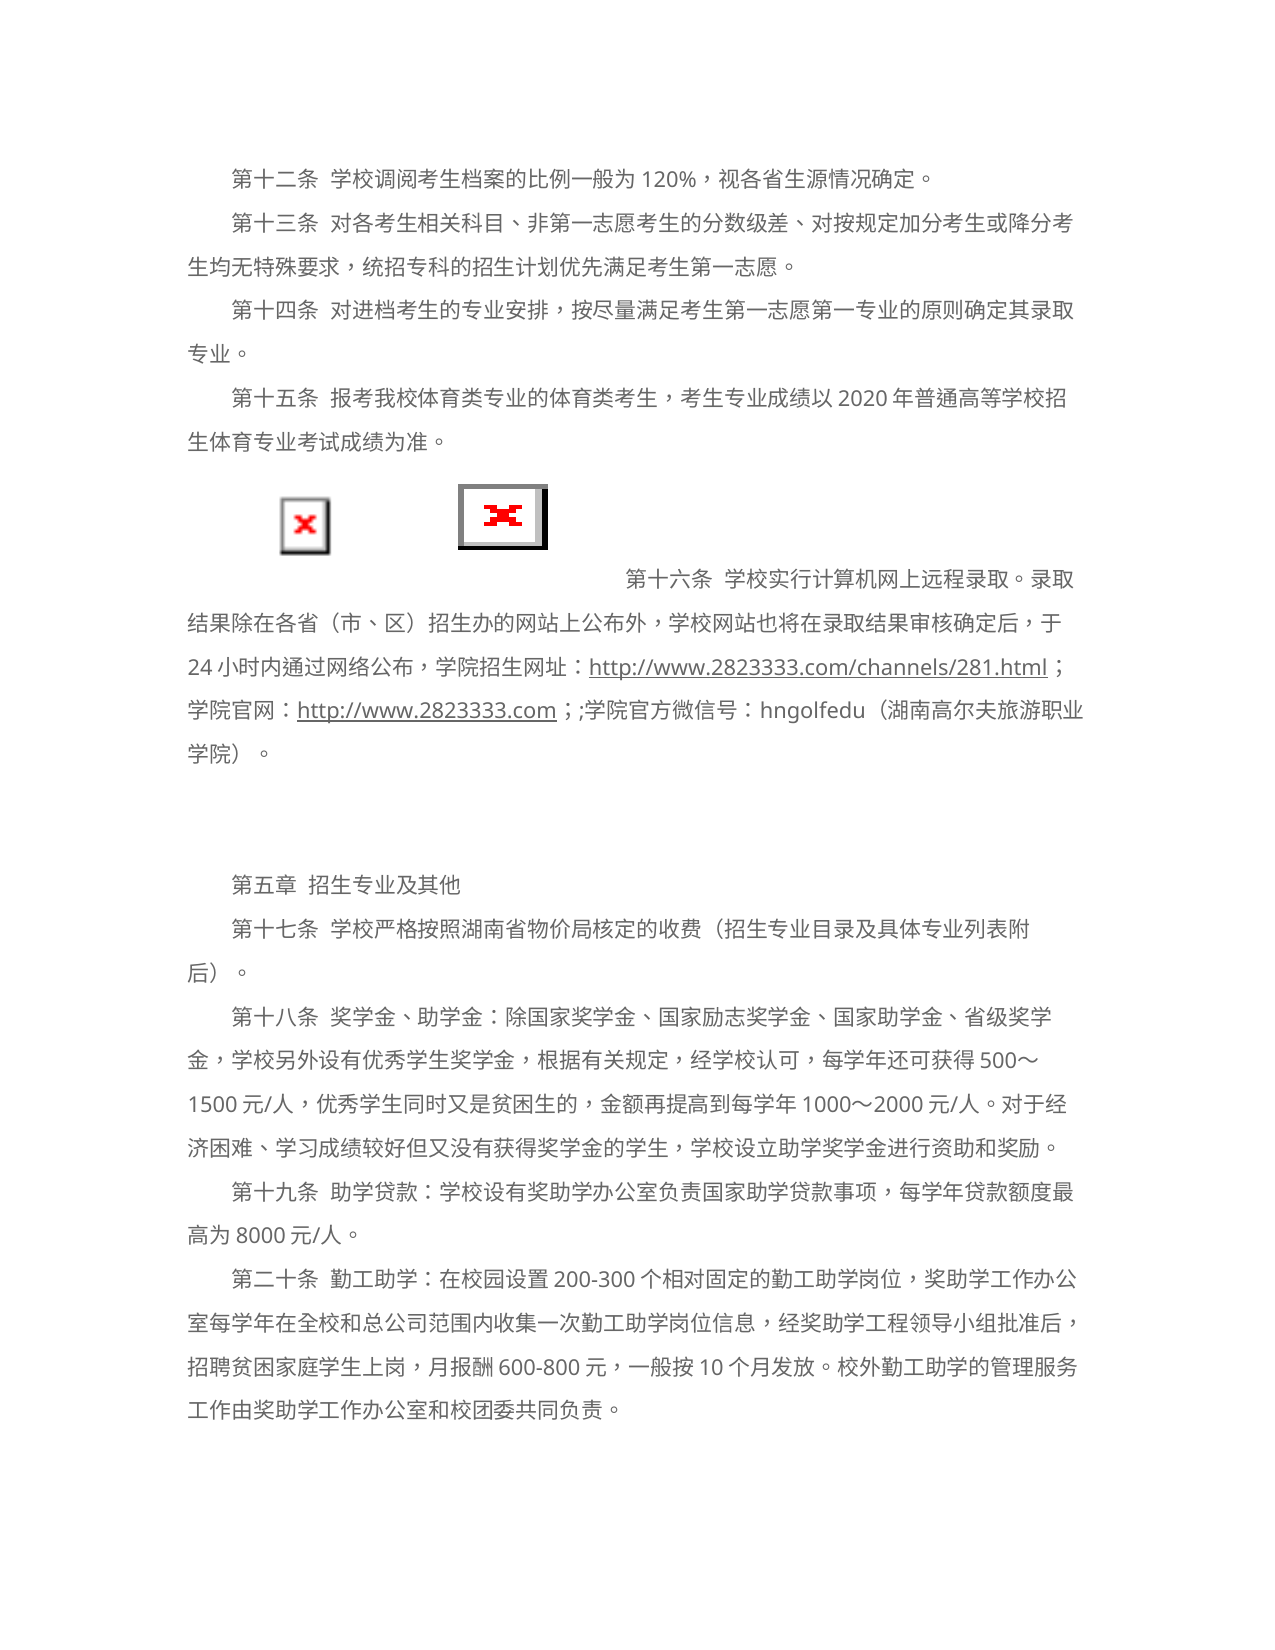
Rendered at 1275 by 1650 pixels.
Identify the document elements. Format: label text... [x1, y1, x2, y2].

text 第二十条 勤工助学：在校园设置200-300个相对固定的勤工助学岗位，奖助学工作办公室每学年在全校和总公司范围内收集一次勤工助学岗位信息，经奖助学工程领导小组批准后，招聘贫困家庭学生上岗，月报酬600-800元，一般按10个月发放。校外勤工助学的管理服务工作由奖助学工作办公室和校团委共同负责。 [187, 1250, 1087, 1425]
picture [400, 456, 607, 588]
text 第十九条 助学贷款：学校设有奖助学办公室负责国家助学贷款事项，每学年贷款额度最高为8000元/人。 [187, 1163, 1087, 1250]
text 第五章 招生专业及其他 [187, 856, 1087, 900]
picture [250, 475, 363, 588]
text 第十三条 对各考生相关科目、非第一志愿考生的分数级差、对按规定加分考生或降分考生均无特殊要求，统招专科的招生计划优先满足考生第一志愿。 [187, 194, 1087, 281]
text 第十六条 学校实行计算机网上远程录取。录取结果除在各省（市、区）招生办的网站上公布外，学校网站也将在录取结果审核确定后，于24小时内通过网络公布，学院招生网址：http://www.2823333.com/channels/281.html；学院官网：http://www.2823333.com；;学院官方微信号：hngolfedu（湖南高尔夫旅游职业学院）。 [187, 456, 1087, 769]
text 第十四条 对进档考生的专业安排，按尽量满足考生第一志愿第一专业的原则确定其录取专业。 [187, 281, 1087, 369]
text 第十五条 报考我校体育类专业的体育类考生，考生专业成绩以2020年普通高等学校招生体育专业考试成绩为准。 [187, 369, 1087, 456]
text 第十八条 奖学金、助学金：除国家奖学金、国家励志奖学金、国家助学金、省级奖学金，学校另外设有优秀学生奖学金，根据有关规定，经学校认可，每学年还可获得500～1500元/人，优秀学生同时又是贫困生的，金额再提高到每学年1000～2000元/人。对于经济困难、学习成绩较好但又没有获得奖学金的学生，学校设立助学奖学金进行资助和奖励。 [187, 988, 1087, 1163]
text 第十七条 学校严格按照湖南省物价局核定的收费（招生专业目录及具体专业列表附后）。 [187, 900, 1087, 988]
text 第十二条 学校调阅考生档案的比例一般为120%，视各省生源情况确定。 [187, 150, 1087, 194]
